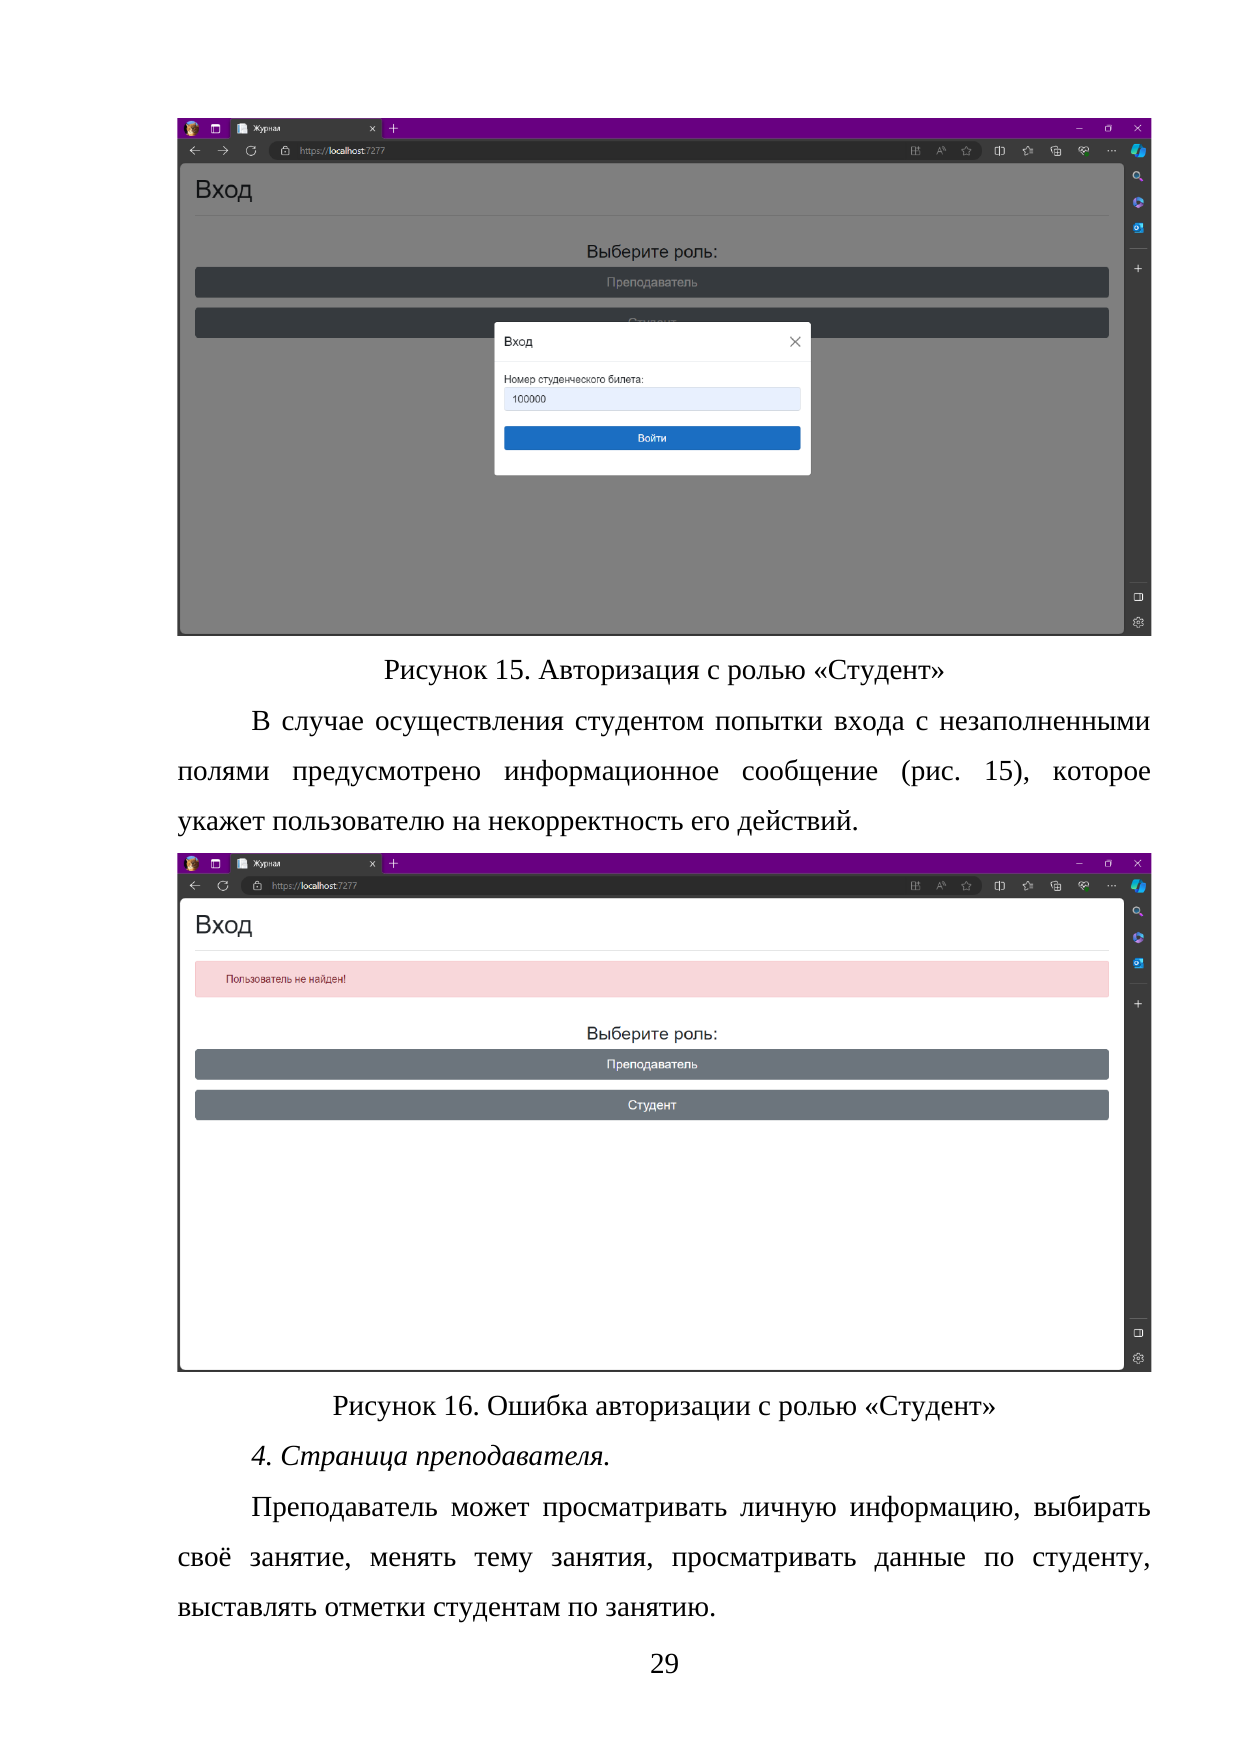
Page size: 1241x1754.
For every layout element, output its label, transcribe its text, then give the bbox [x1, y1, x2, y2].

text Рисунок 15. Авторизация с ролью «Студент» [177, 652, 1152, 686]
picture [177, 118, 1152, 636]
text 4. Страница преподавателя. [177, 1438, 1152, 1472]
text В случае осуществления студентом попытки входа с незаполненными полями предусмотрено информационное сообщение (рис. 15), которое укажет пользователю на некорректность его действий. [177, 703, 1152, 837]
picture [177, 853, 1152, 1372]
text Преподаватель может просматривать личную информацию, выбирать своё занятие, менять тему занятия, просматривать данные по студенту, выставлять отметки студентам по занятию. [177, 1489, 1152, 1623]
text Рисунок 16. Ошибка авторизации с ролью «Студент» [177, 1388, 1152, 1422]
